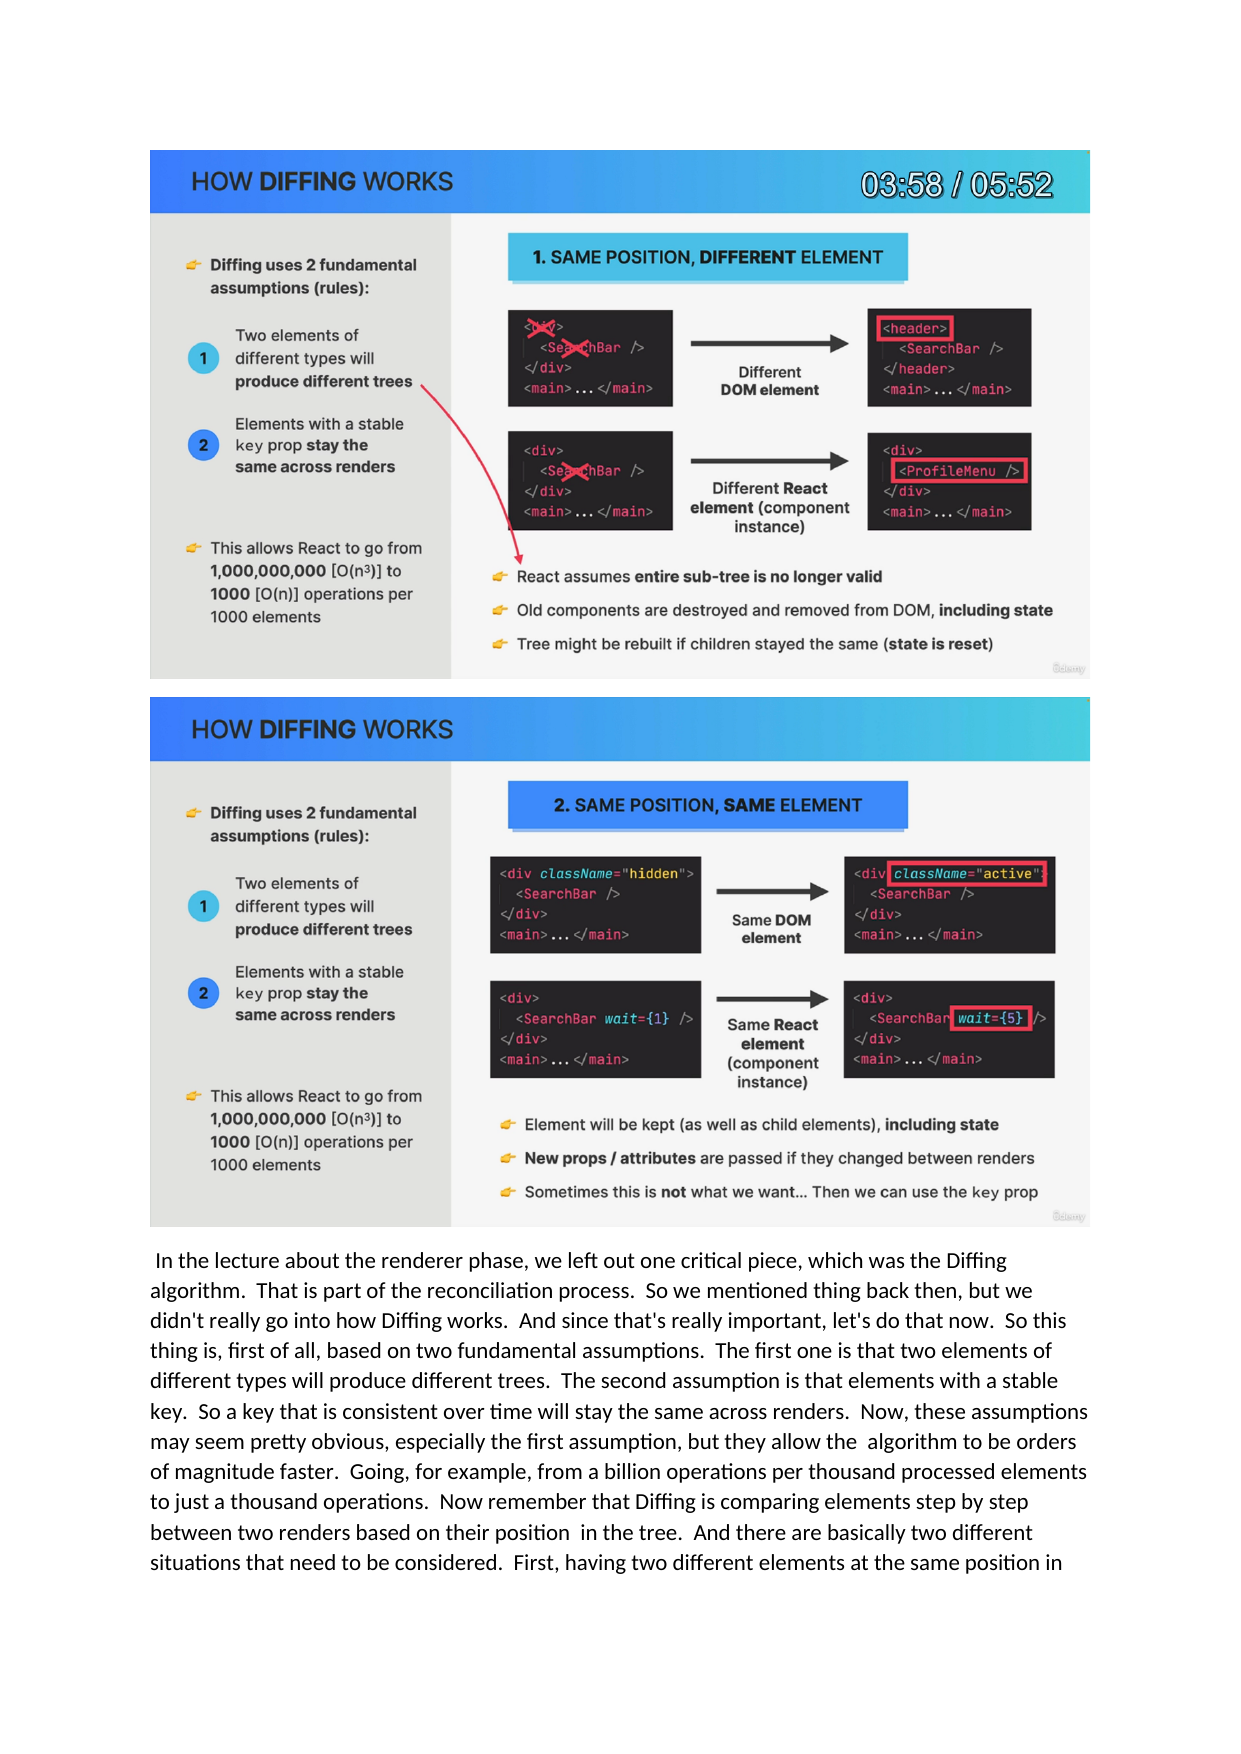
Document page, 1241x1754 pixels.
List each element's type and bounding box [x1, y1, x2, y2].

picture [150, 697, 1091, 1227]
picture [150, 150, 1091, 679]
text [150, 1246, 1090, 1576]
